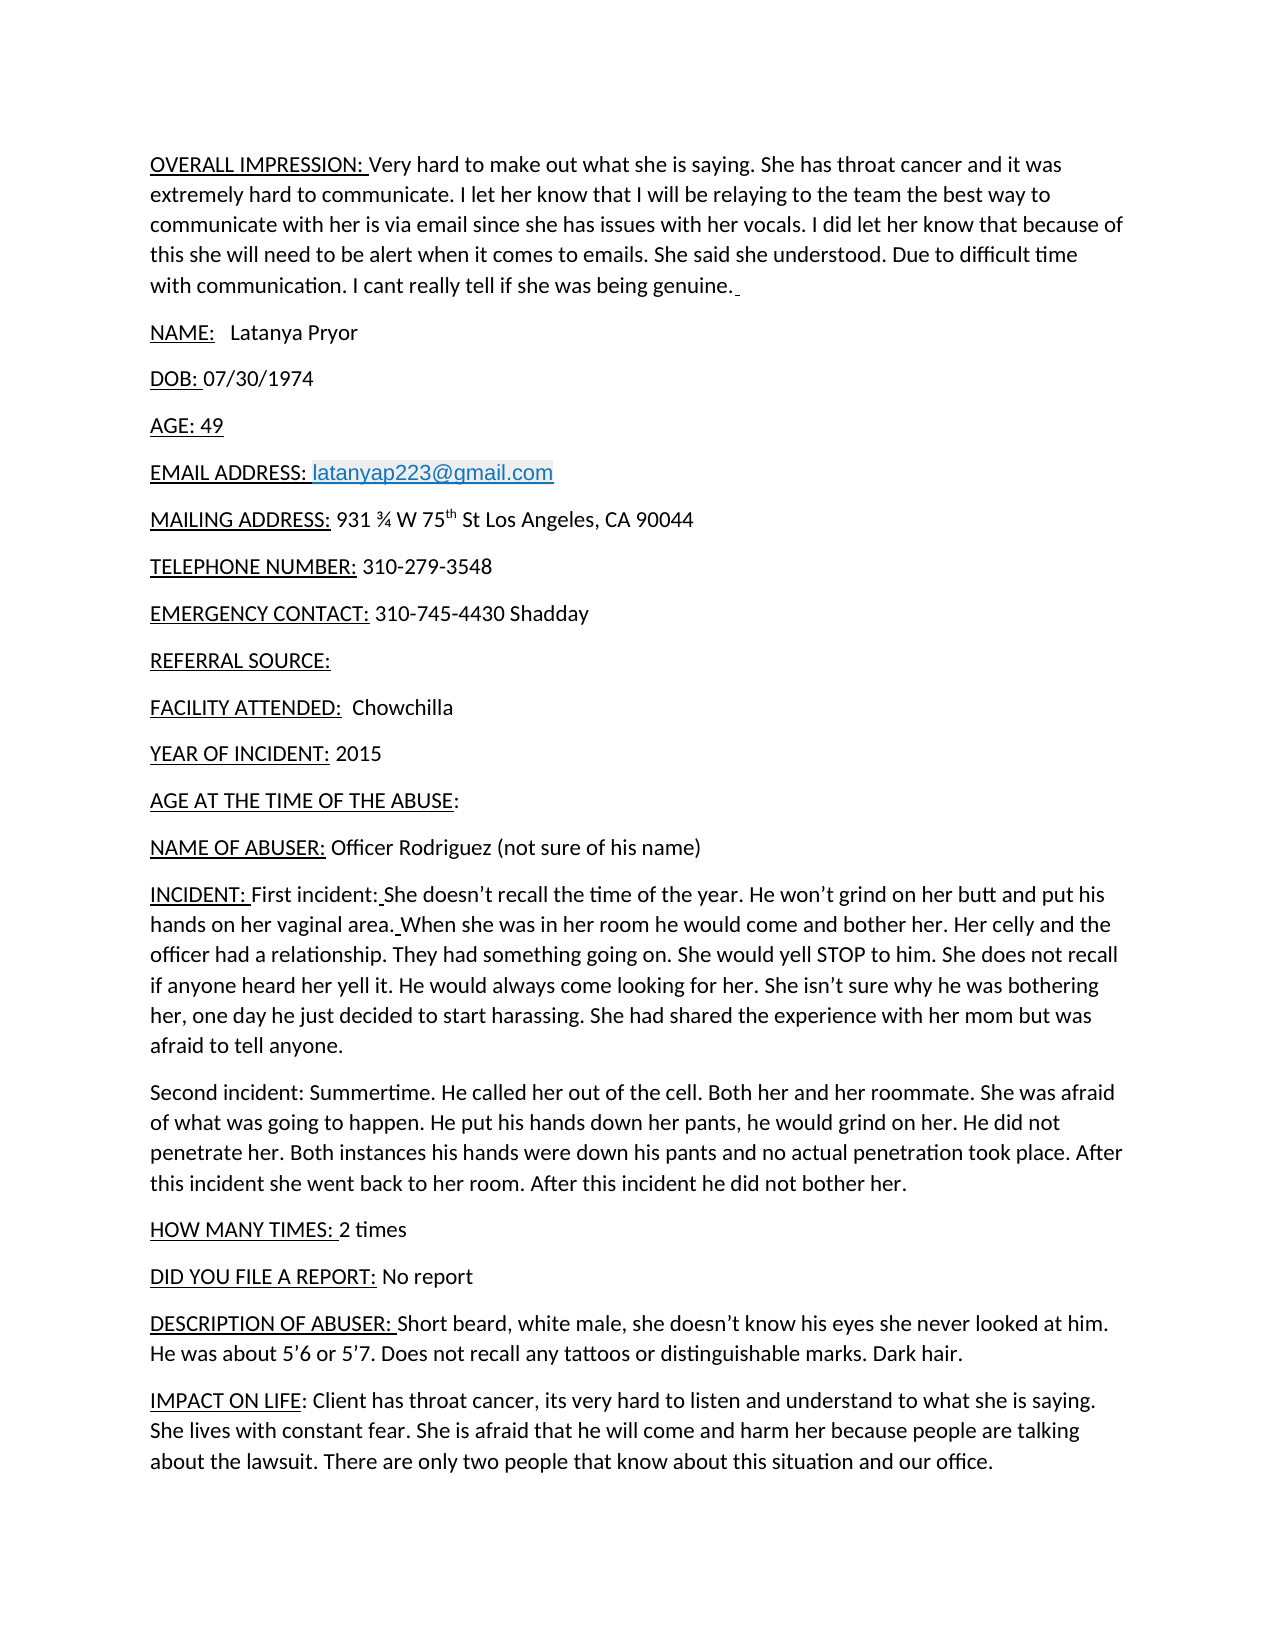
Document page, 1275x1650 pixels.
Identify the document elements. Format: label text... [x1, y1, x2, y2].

text NAME OF ABUSER: Officer Rodriguez (not sure of his name) [150, 833, 1125, 861]
text DID YOU FILE A REPORT: No report [150, 1262, 1125, 1291]
text Second incident: Summertime. He called her out of the cell. Both her and her roommate. She was afraid of what was going to happen. He put his hands down her pants, he would grind on her. He did not penetrate her. Both instances his hands were down his pants and no actual penetration took place. After this incident she went back to her room. After this incident he did not bother her. [150, 1078, 1125, 1197]
text EMERGENCY CONTACT: 310-745-4430 Shadday [150, 599, 1125, 627]
text REFERRAL SOURCE: [150, 646, 1125, 674]
text AGE AT THE TIME OF THE ABUSE: [150, 786, 1125, 814]
text INCIDENT: First incident: She doesn’t recall the time of the year. He won’t grind on her butt and put his hands on her vaginal area. When she was in her room he would come and bother her. Her celly and the officer had a relationship. They had something going on. She would yell STOP to him. She does not recall if anyone heard her yell it. He would always come looking for her. She isn’t sure why he was bothering her, one day he just decided to start harassing. She had shared the experience with her mom but was afraid to tell anyone. [150, 880, 1125, 1059]
text TELEPHONE NUMBER: 310-279-3548 [150, 552, 1125, 580]
text HOW MANY TIMES: 2 times [150, 1216, 1125, 1244]
text IMPACT ON LIFE: Client has throat cancer, its very hard to listen and understand to what she is saying. She lives with constant fear. She is afraid that he will come and harm her because people are talking about the lawsuit. There are only two people that know about this situation and our office. [150, 1386, 1125, 1475]
text DESCRIPTION OF ABUSER: Short beard, white male, she doesn’t know his eyes she never looked at him. He was about 5’6 or 5’7. Does not recall any tattoos or distinguishable marks. Dark hair. [150, 1309, 1125, 1368]
text NAME: Latanya Pryor [150, 318, 1125, 346]
text YEAR OF INCIDENT: 2015 [150, 739, 1125, 768]
text FACILITY ATTENDED: Chowchilla [150, 693, 1125, 721]
text MAILING ADDRESS: 931 ¾ W 75th St Los Angeles, CA 90044 [150, 505, 1125, 533]
text AGE: 49 [150, 411, 1125, 439]
text EMAIL ADDRESS: latanyap223@gmail.com [150, 458, 1125, 486]
text OVERALL IMPRESSION: Very hard to make out what she is saying. She has throat cancer and it was extremely hard to communicate. I let her know that I will be relaying to the team the best way to communicate with her is via email since she has issues with her vocals. I did let her know that because of this she will need to be alert when it comes to emails. She said she understood. Due to difficult time with communication. I cant really tell if she was being genuine. [150, 150, 1125, 299]
text DOB: 07/30/1974 [150, 364, 1125, 393]
